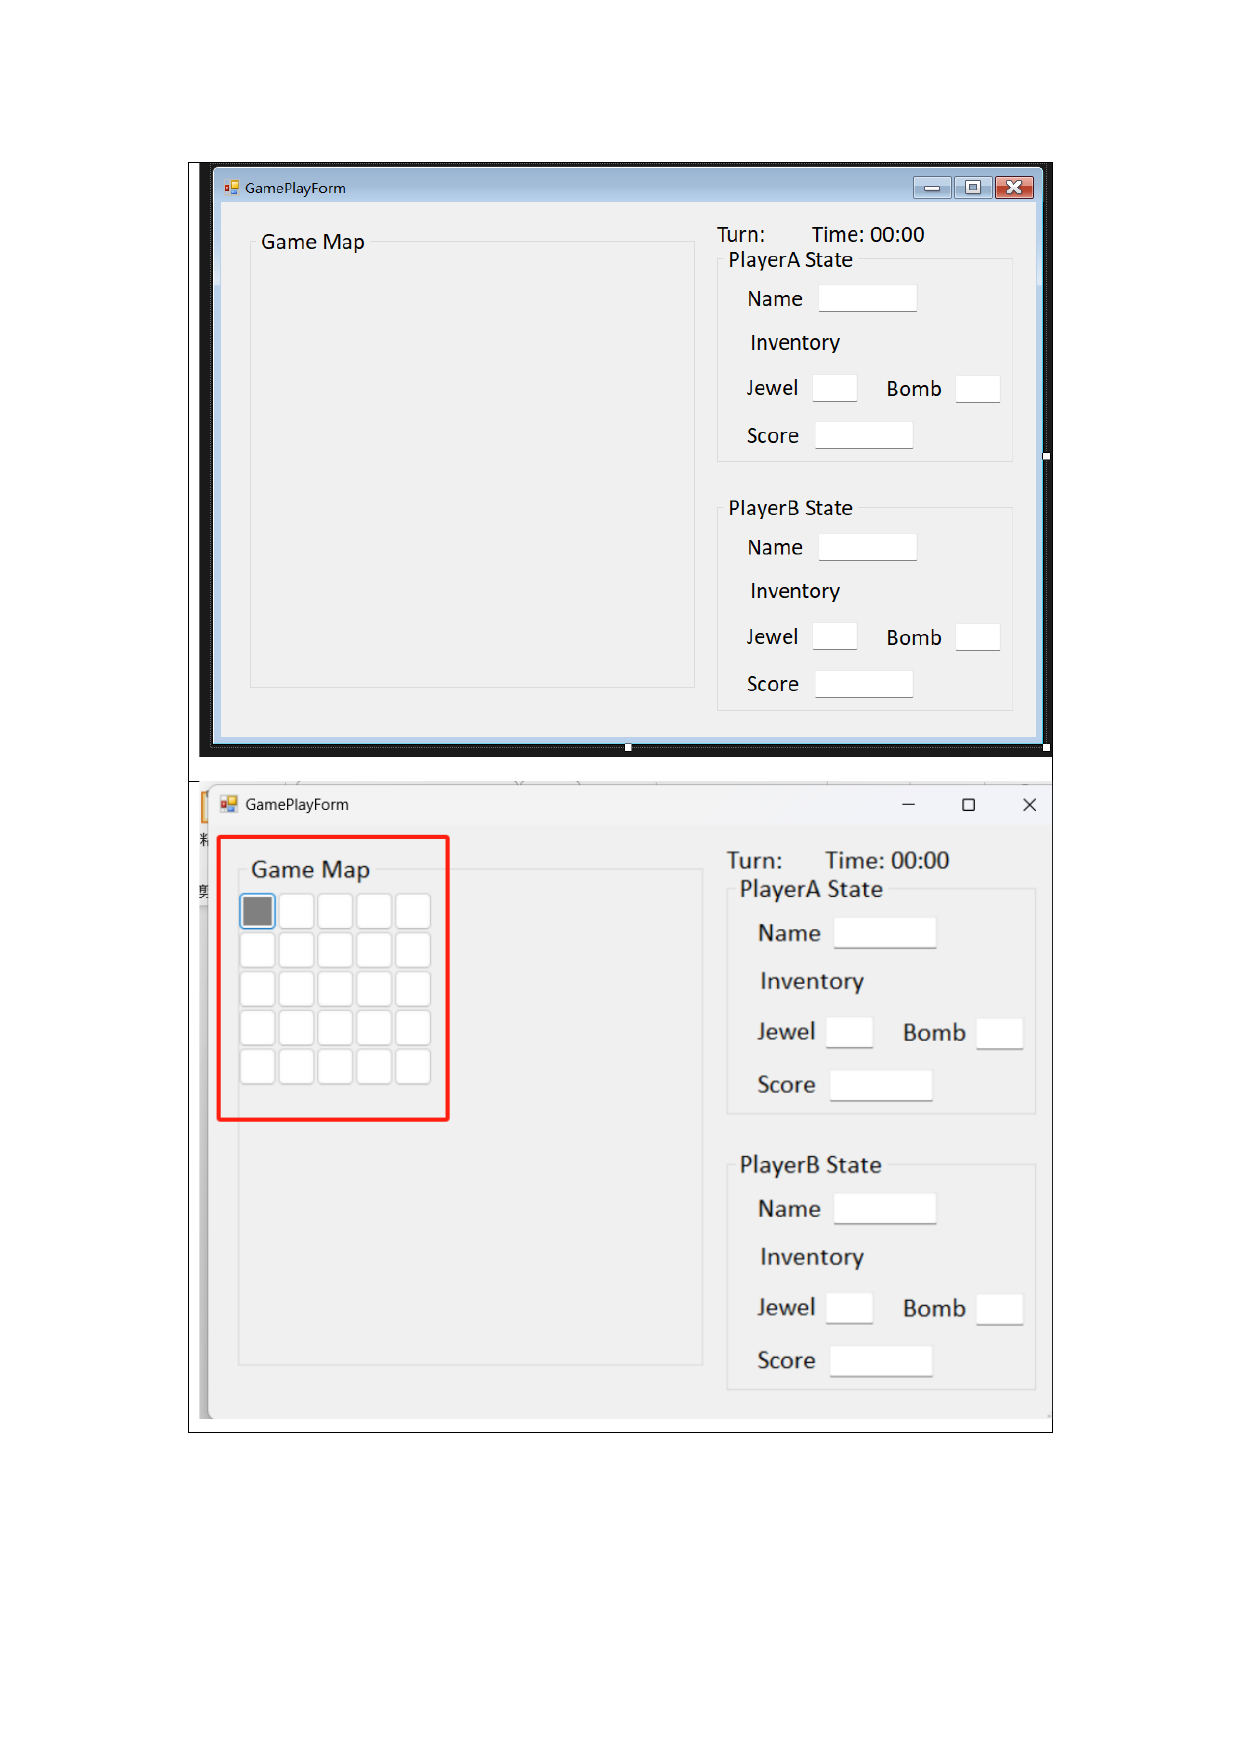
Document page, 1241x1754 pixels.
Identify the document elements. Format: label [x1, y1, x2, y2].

picture [199, 781, 1053, 1419]
table_cell [189, 163, 1052, 781]
picture [199, 163, 1053, 757]
table_cell [189, 782, 1052, 1432]
